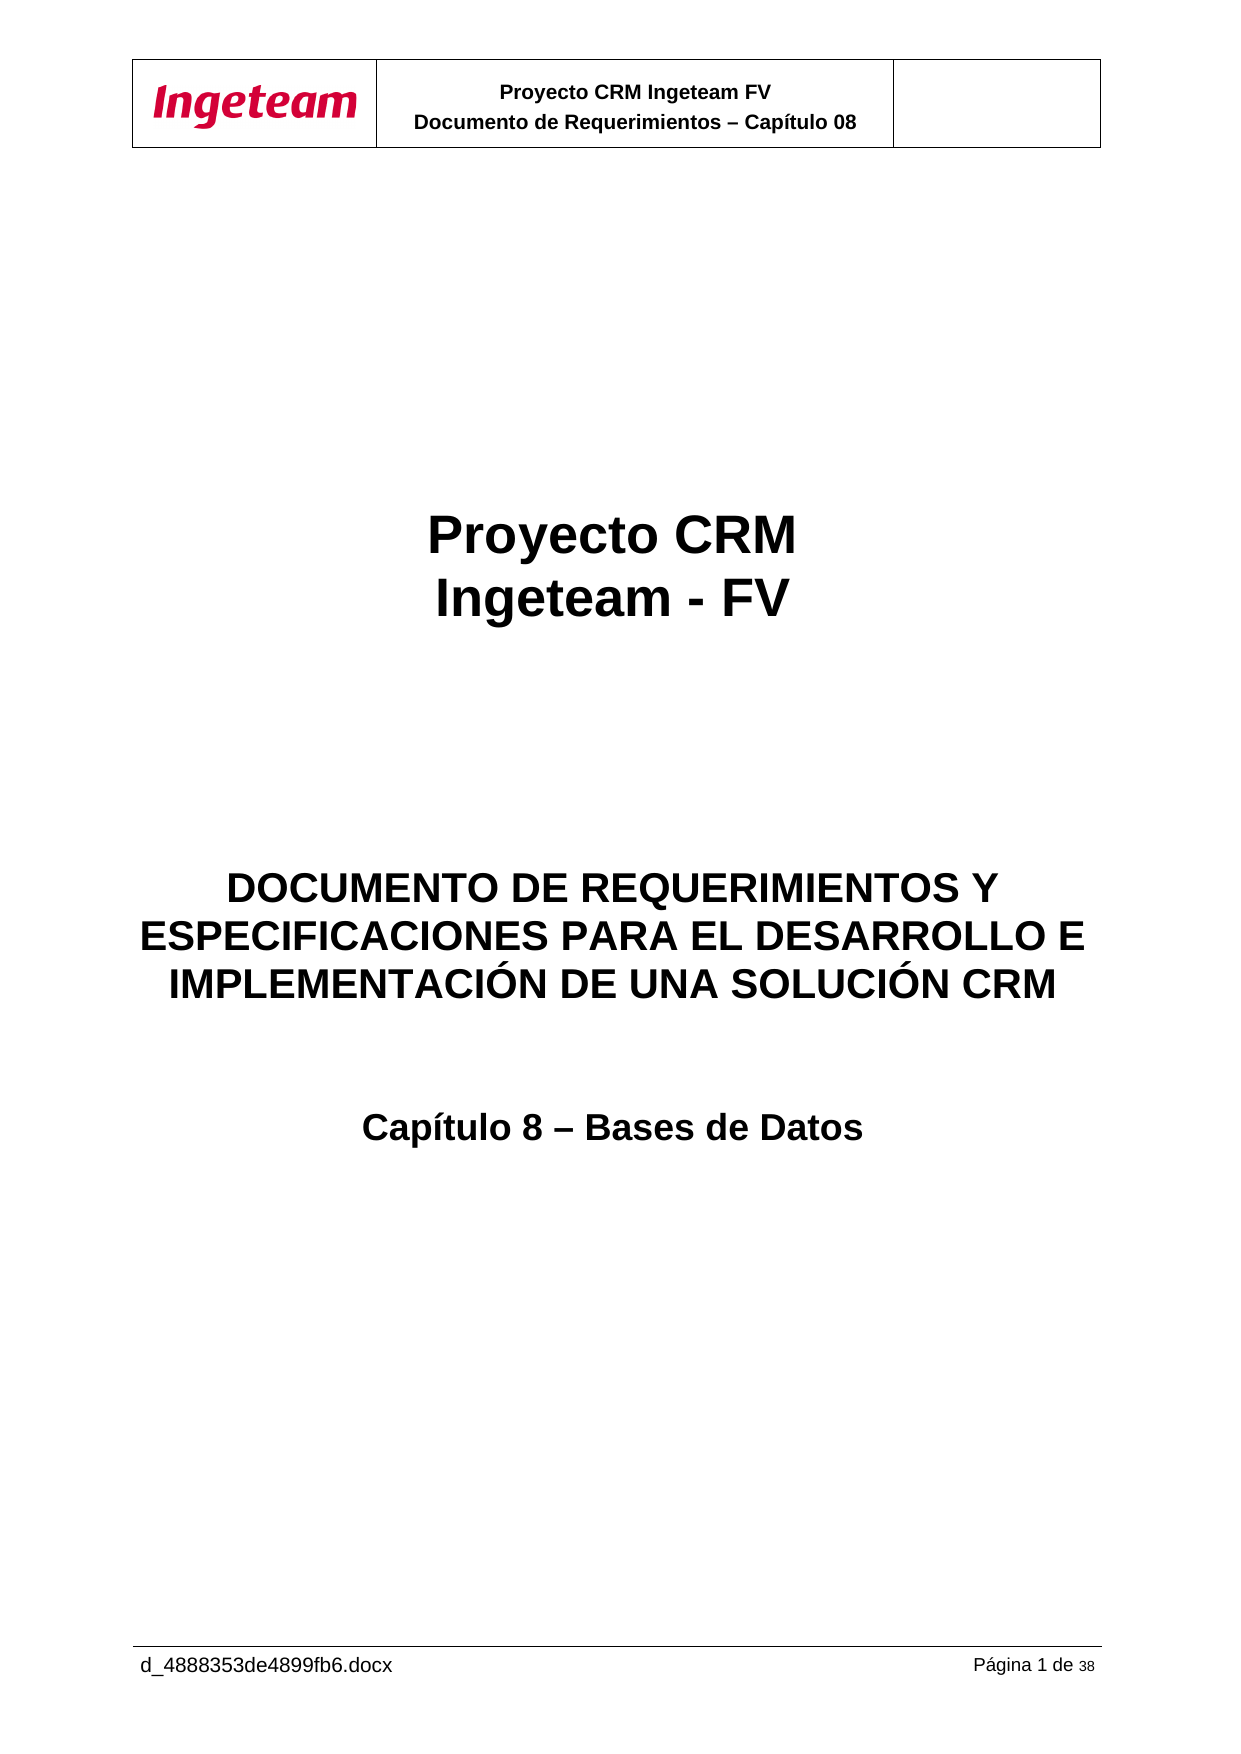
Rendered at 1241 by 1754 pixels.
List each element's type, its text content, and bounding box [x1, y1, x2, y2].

text Capítulo 8 – Bases de Datos [133, 1105, 1092, 1148]
picture [153, 85, 357, 129]
text DOCUMENTO DE REQUERIMIENTOS Y ESPECIFICACIONES PARA EL DESARROLLO E IMPLEMENTACIÓN DE UNA SOLUCIÓN CRM [133, 863, 1092, 1007]
text Ingeteam - FV [133, 565, 1092, 628]
text Proyecto CRM [133, 503, 1092, 565]
